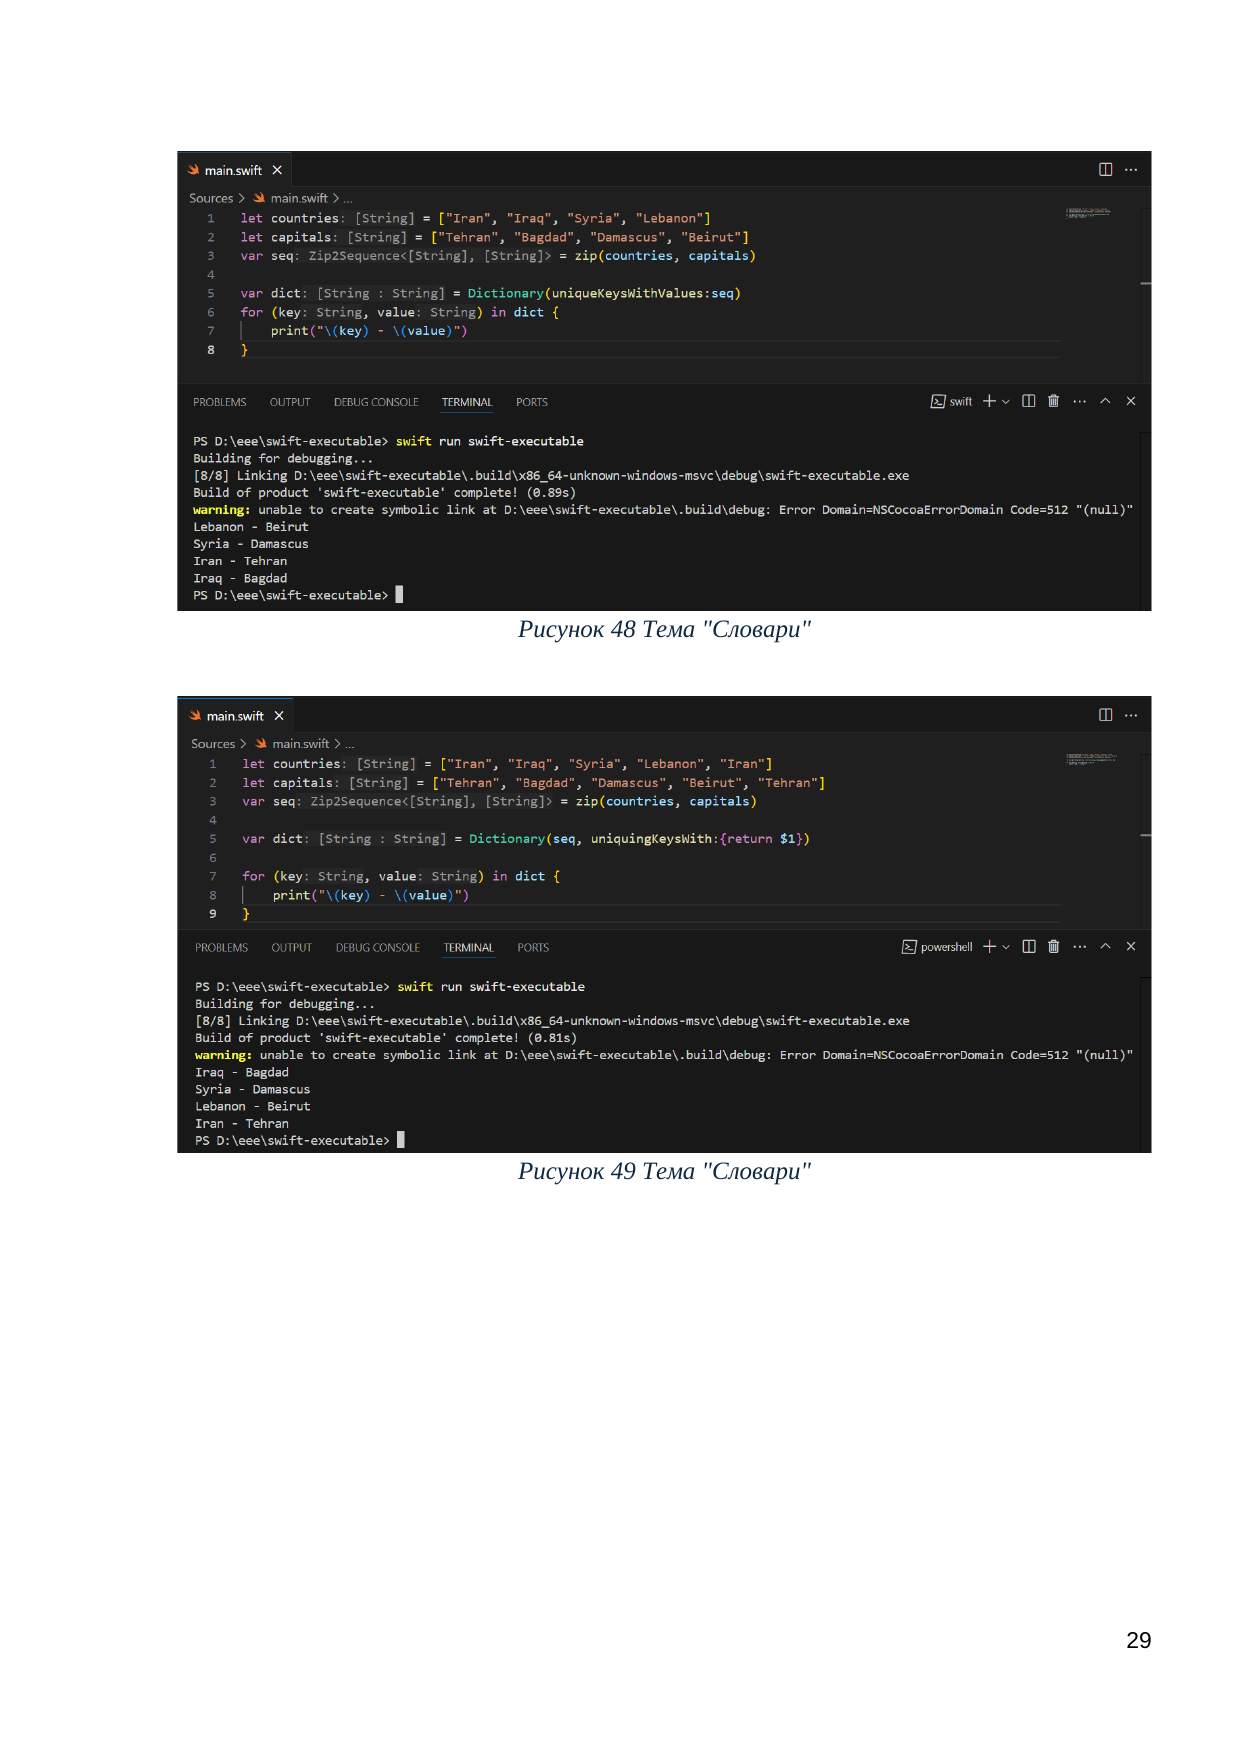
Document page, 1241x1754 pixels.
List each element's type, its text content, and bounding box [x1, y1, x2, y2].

picture [177, 151, 1152, 611]
picture [177, 696, 1152, 1153]
text Рисунок 49 Тема "Словари" [177, 1156, 1152, 1185]
text Рисунок 48 Тема "Словари" [177, 614, 1152, 643]
